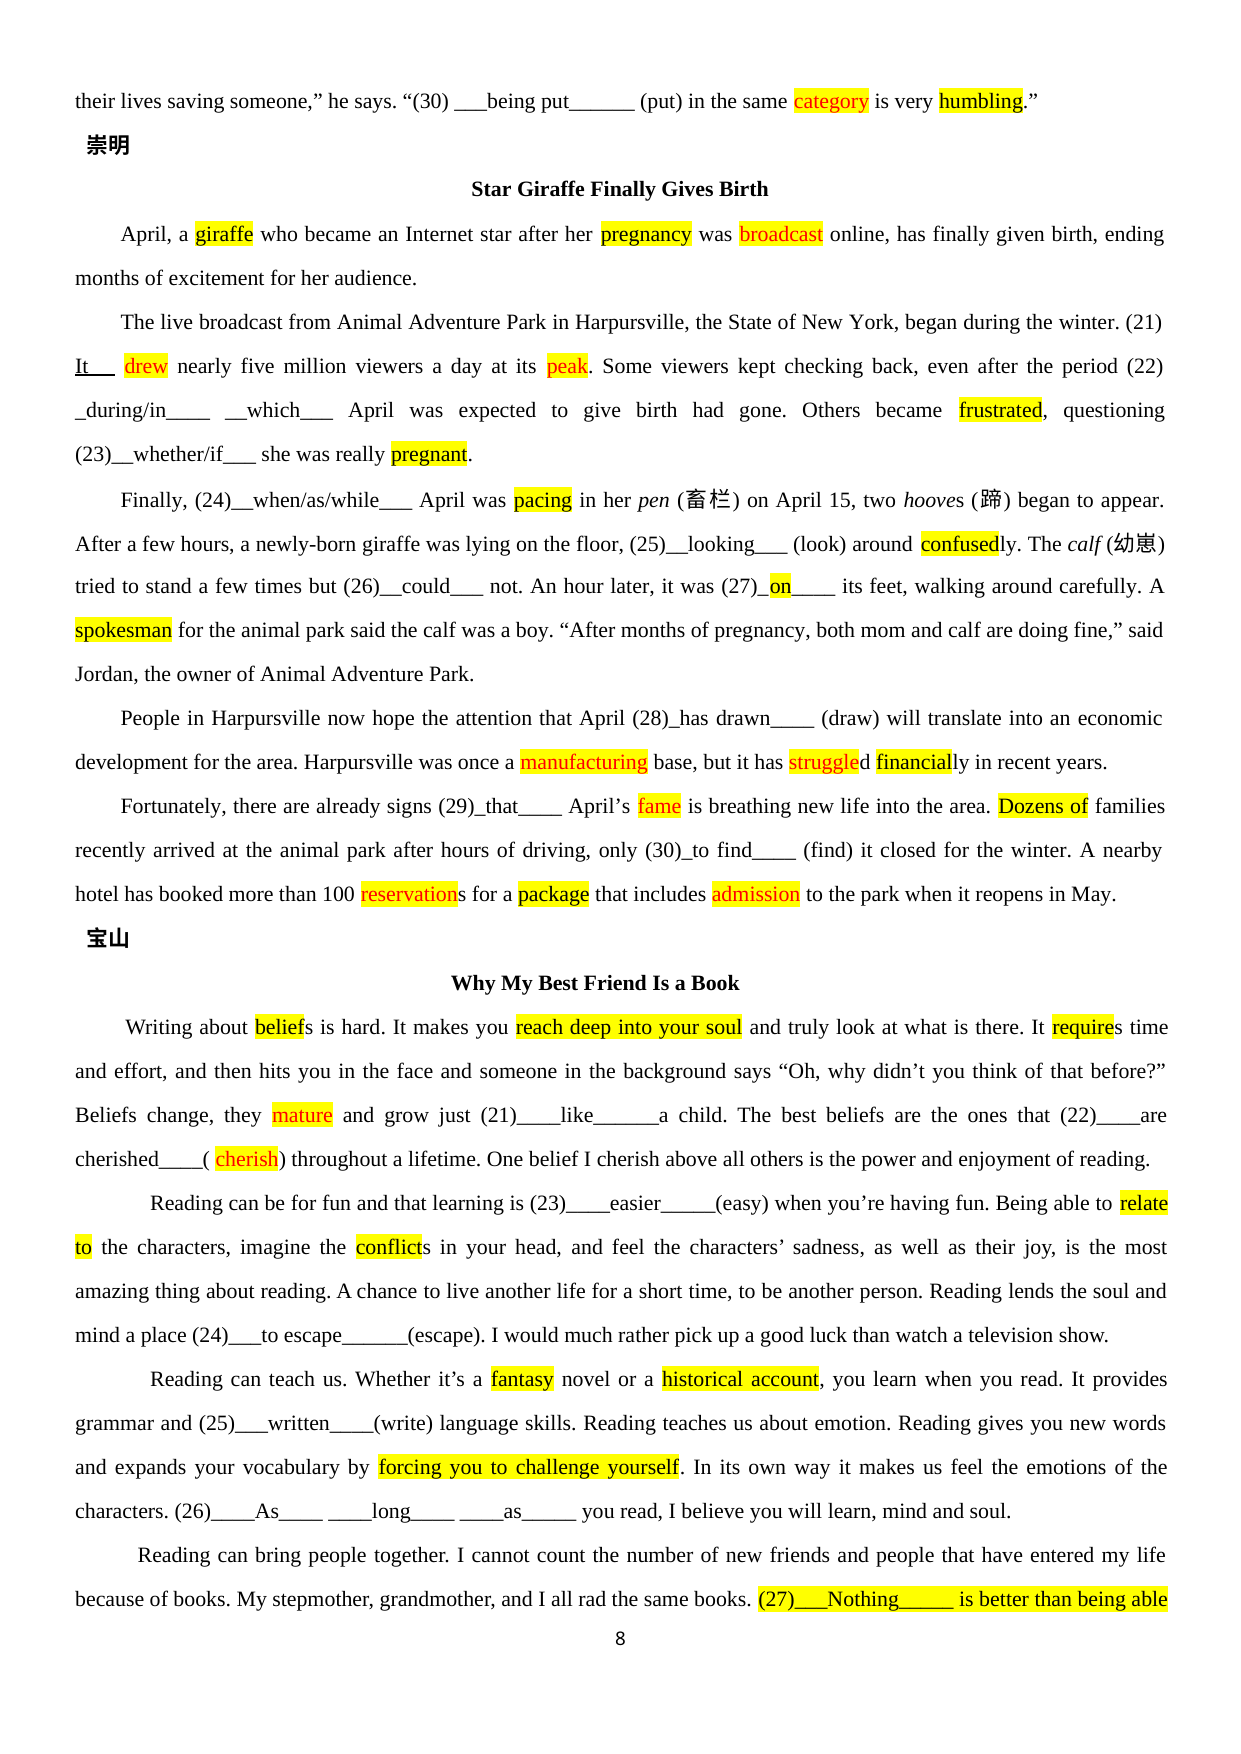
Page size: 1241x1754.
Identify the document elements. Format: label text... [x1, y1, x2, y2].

subtitle 宝山 [87, 916, 1165, 960]
text Writing about beliefs is hard. It makes you reach deep into your soul and truly look at what is there. It requires time and effort, and then hits you in the face and someone in the background says “Oh, why didn’t you think of that before?” Beliefs change, they mature and grow just (21)____like______a child. The best beliefs are the ones that (22)____are cherished____( cherish) throughout a lifetime. One belief I cherish above all others is the power and enjoyment of reading. [75, 1004, 1168, 1181]
text Finally, (24)__when/as/while___ April was pacing in her pen (畜栏) on April 15, two hooves (蹄) began to appear. After a few hours, a newly-born giraffe was lying on the floor, (25)__looking___ (look) around confusedly. The calf (幼崽) tried to stand a few times but (26)__could___ not. An hour later, it was (27)_on____ its feet, walking around carefully. A spokesman for the animal park said the calf was a boy. “After months of pregnancy, both mom and calf are doing fine,” said Jordan, the owner of Animal Adventure Park. [75, 476, 1165, 696]
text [75, 79, 1165, 123]
text People in Harpursville now hope the attention that April (28)_has drawn____ (draw) will translate into an economic development for the area. Harpursville was once a manufacturing base, but it has struggled financially in recent years. [75, 696, 1165, 784]
text Reading can be for fun and that learning is (23)____easier_____(easy) when you’re having fun. Being able to relate to the characters, imagine the conflicts in your head, and feel the characters’ sadness, as well as their joy, is the most amazing thing about reading. A chance to live another life for a short time, to be another person. Reading lends the soul and mind a place (24)___to escape______(escape). I would much rather pick up a good luck than watch a television show. [75, 1181, 1168, 1357]
text Reading can teach us. Whether it’s a fantasy novel or a historical account, you learn when you read. It provides grammar and (25)___written____(write) language skills. Reading teaches us about emotion. Reading gives you new words and expands your vocabulary by forcing you to challenge yourself. In its own way it makes us feel the emotions of the characters. (26)____As____ ____long____ ____as_____ you read, I believe you will learn, mind and soul. [75, 1357, 1168, 1533]
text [75, 1533, 1168, 1621]
text Star Giraffe Finally Gives Birth [75, 167, 1165, 211]
text Why My Best Friend Is a Book [75, 960, 1115, 1004]
text April, a giraffe who became an Internet star after her pregnancy was broadcast online, has finally given birth, ending months of excitement for her audience. [75, 211, 1165, 299]
subtitle 崇明 [87, 123, 1165, 167]
text Fortunately, there are already signs (29)_that____ April’s fame is breathing new life into the area. Dozens of families recently arrived at the animal park after hours of driving, only (30)_to find____ (find) it closed for the winter. A nearby hotel has booked more than 100 reservations for a package that includes admission to the park when it reopens in May. [75, 784, 1165, 916]
text The live broadcast from Animal Adventure Park in Harpursville, the State of New York, began during the winter. (21) It drew nearly five million viewers a day at its peak. Some viewers kept checking back, even after the period (22) _during/in____ __which___ April was expected to give birth had gone. Others became frustrated, questioning (23)__whether/if___ she was really pregnant. [75, 299, 1165, 476]
